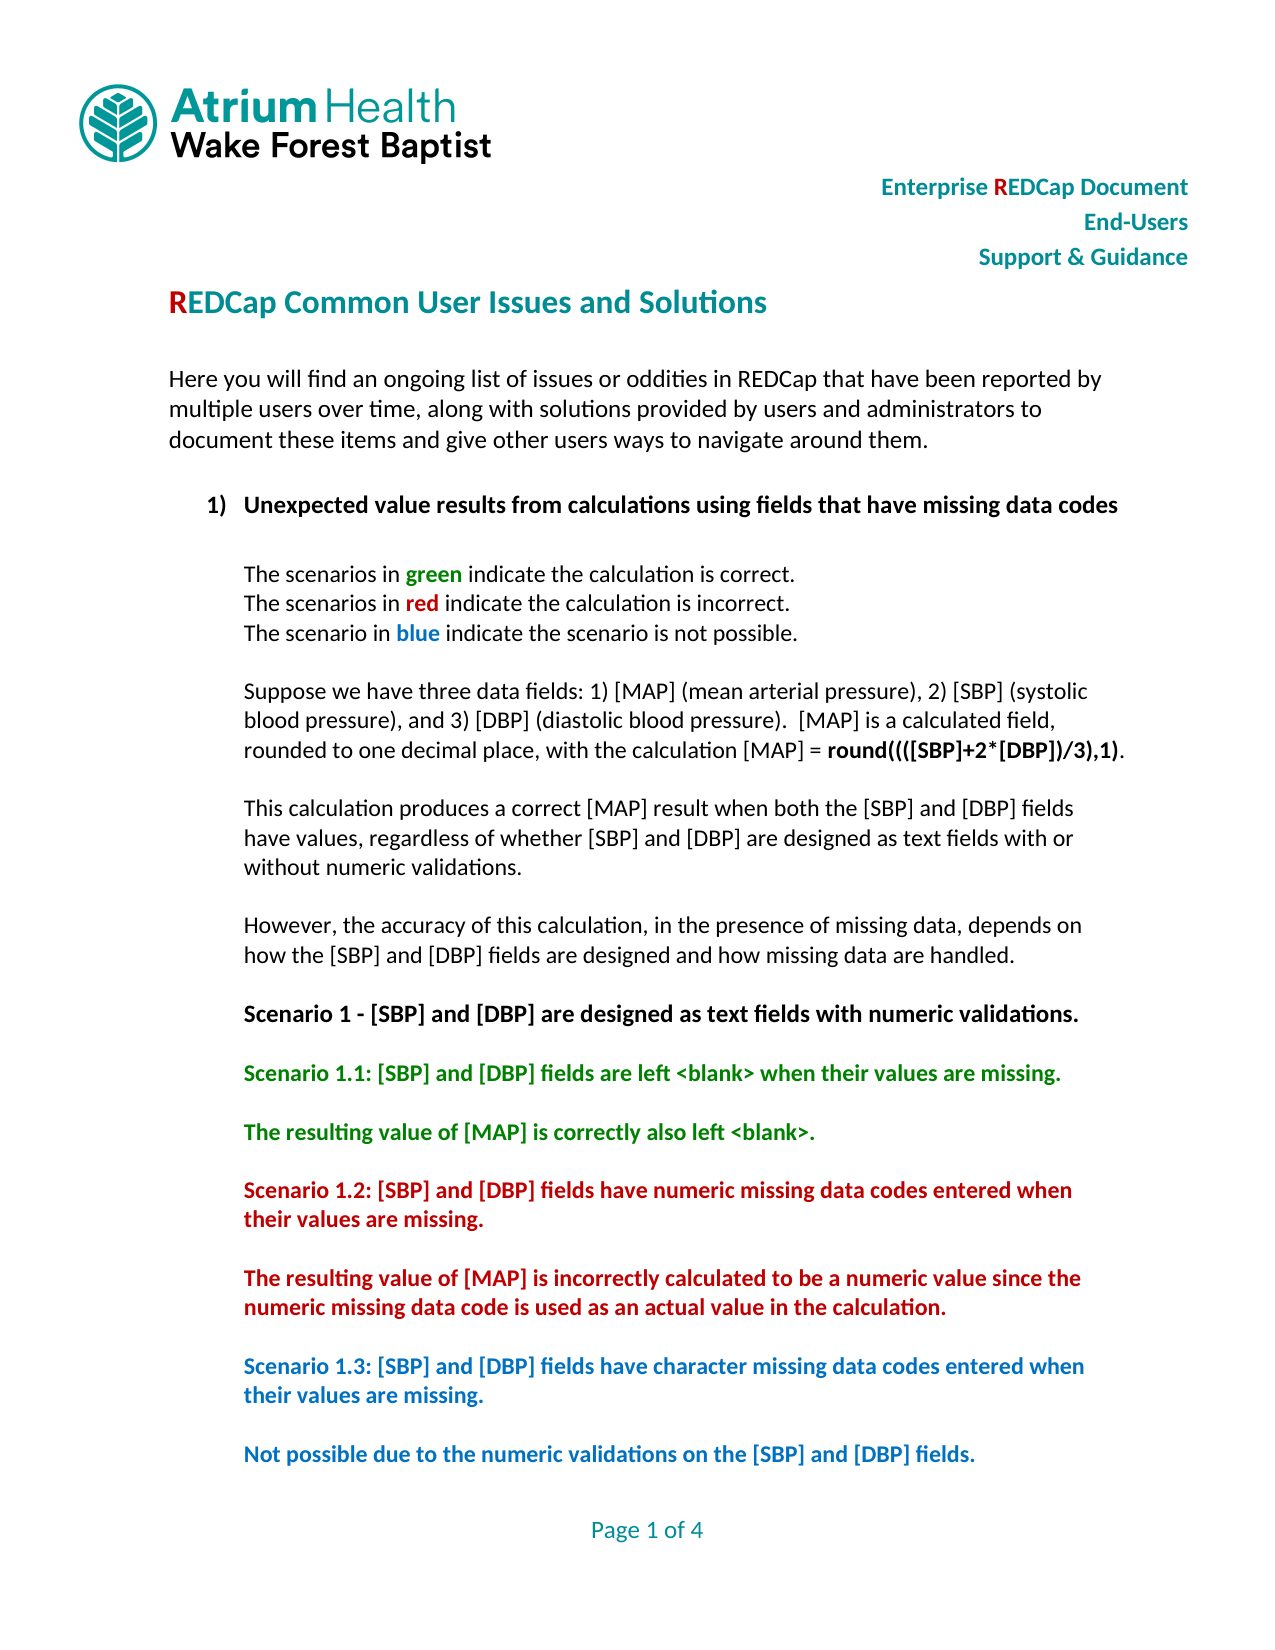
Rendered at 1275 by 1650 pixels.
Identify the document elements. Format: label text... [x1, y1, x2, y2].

text The scenarios in red indicate the calculation is incorrect. [244, 588, 1125, 618]
text Scenario 1.2: [SBP] and [DBP] fields have numeric missing data codes entered when their values are missing. [244, 1175, 1125, 1234]
text Scenario 1.1: [SBP] and [DBP] fields are left <blank> when their values are missing. [244, 1058, 1125, 1087]
text Scenario 1.3: [SBP] and [DBP] fields have character missing data codes entered when their values are missing. [244, 1351, 1125, 1409]
text The resulting value of [MAP] is correctly also left <blank>. [244, 1117, 1125, 1146]
text The scenario in blue indicate the scenario is not possible. [244, 618, 1125, 647]
text The scenarios in green indicate the calculation is correct. [244, 559, 1125, 588]
text REDCap Common User Issues and Solutions [169, 281, 1125, 322]
text This calculation produces a correct [MAP] result when both the [SBP] and [DBP] fields have values, regardless of whether [SBP] and [DBP] are designed as text fields with or without numeric validations. [244, 793, 1125, 881]
text The resulting value of [MAP] is incorrectly calculated to be a numeric value since the numeric missing data code is used as an actual value in the calculation. [244, 1263, 1125, 1322]
text Scenario 1 - [SBP] and [DBP] are designed as text fields with numeric validations. [169, 998, 1125, 1029]
text Suppose we have three data fields: 1) [MAP] (mean arterial pressure), 2) [SBP] (systolic blood pressure), and 3) [DBP] (diastolic blood pressure). [MAP] is a calculated field, rounded to one decimal place, with the calculation [MAP] = round((([SBP]+2*[DBP])/3),1). [244, 676, 1125, 764]
picture [1, 0, 1275, 198]
list Unexpected value results from calculations using fields that have missing data codes [206, 489, 1125, 555]
text Not possible due to the numeric validations on the [SBP] and [DBP] fields. [244, 1439, 1125, 1468]
text However, the accuracy of this calculation, in the presence of missing data, depends on how the [SBP] and [DBP] fields are designed and how missing data are handled. [244, 911, 1125, 969]
text Here you will find an ongoing list of issues or oddities in REDCap that have been reported by multiple users over time, along with solutions provided by users and administrators to document these items and give other users ways to navigate around them. [169, 363, 1125, 454]
